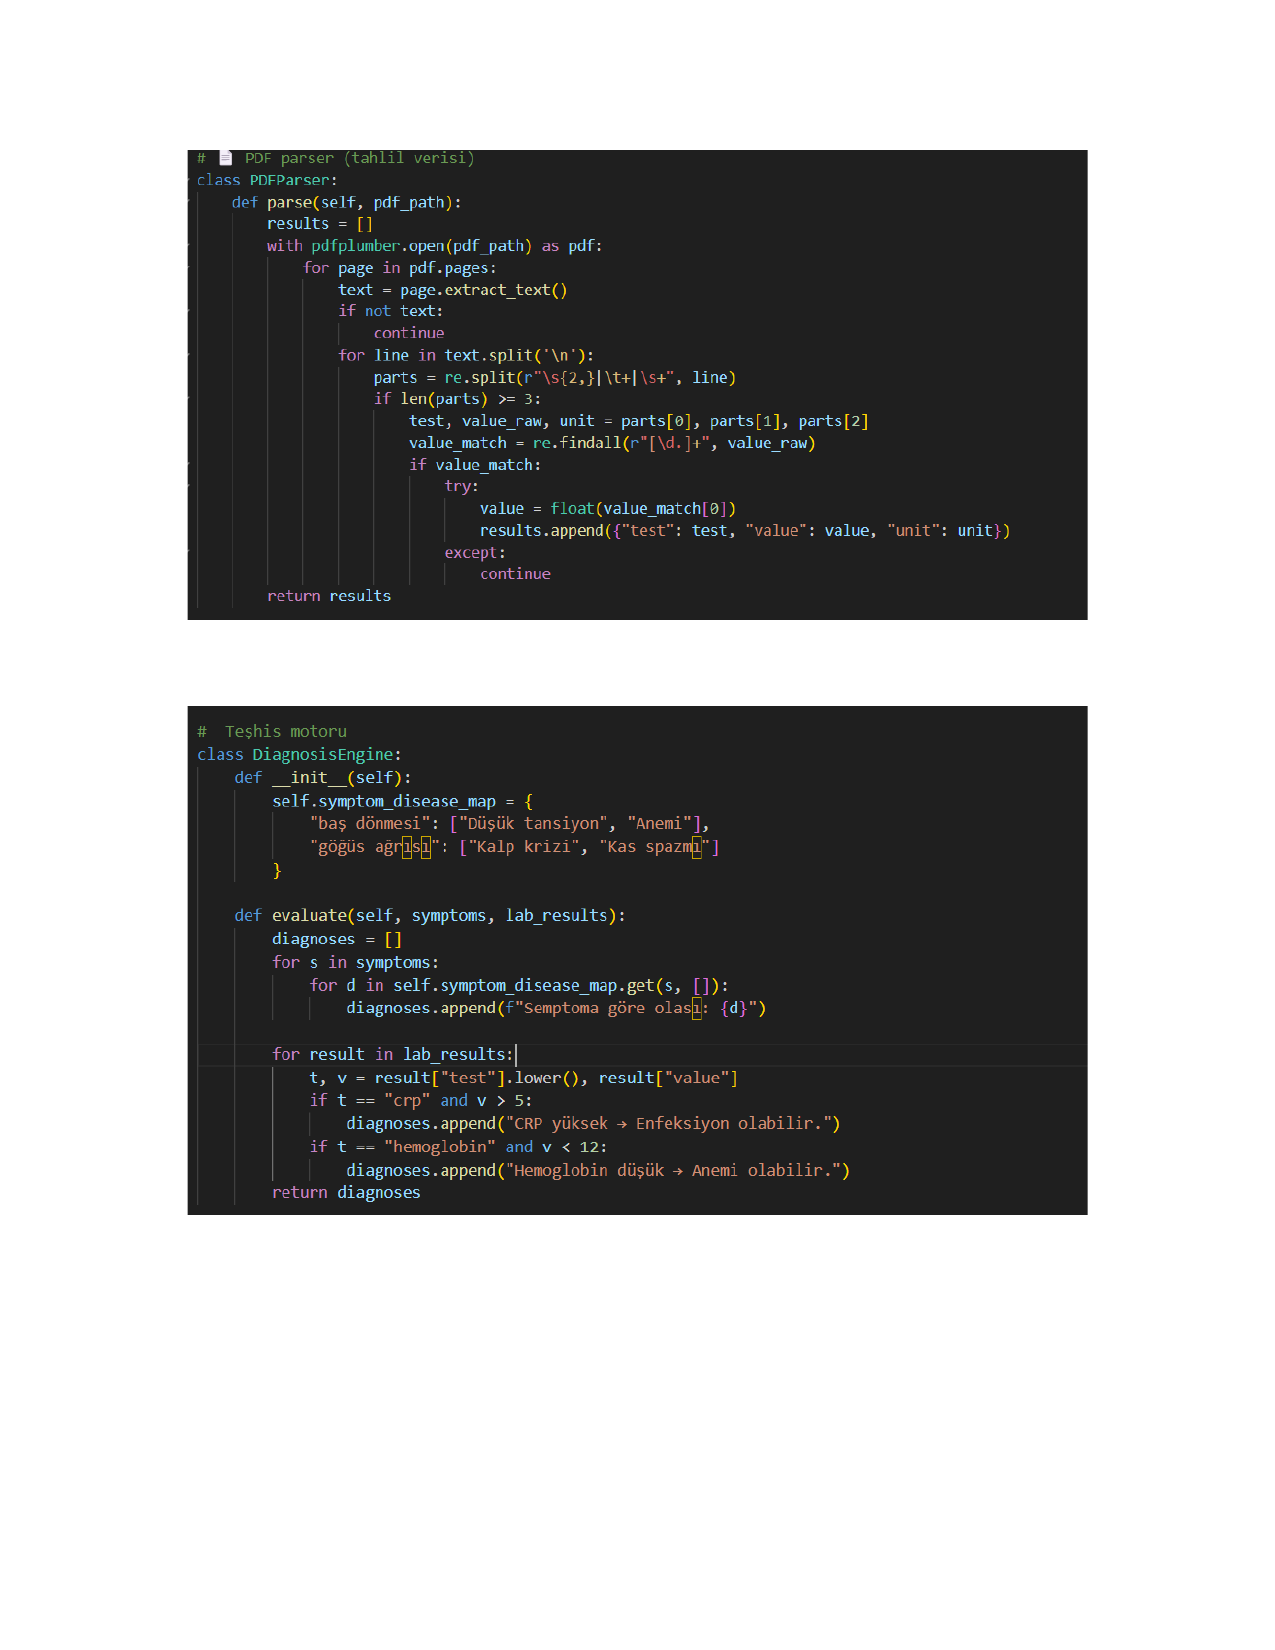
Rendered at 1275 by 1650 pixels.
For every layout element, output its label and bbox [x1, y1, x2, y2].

picture [187, 150, 1088, 620]
picture [187, 706, 1088, 1215]
